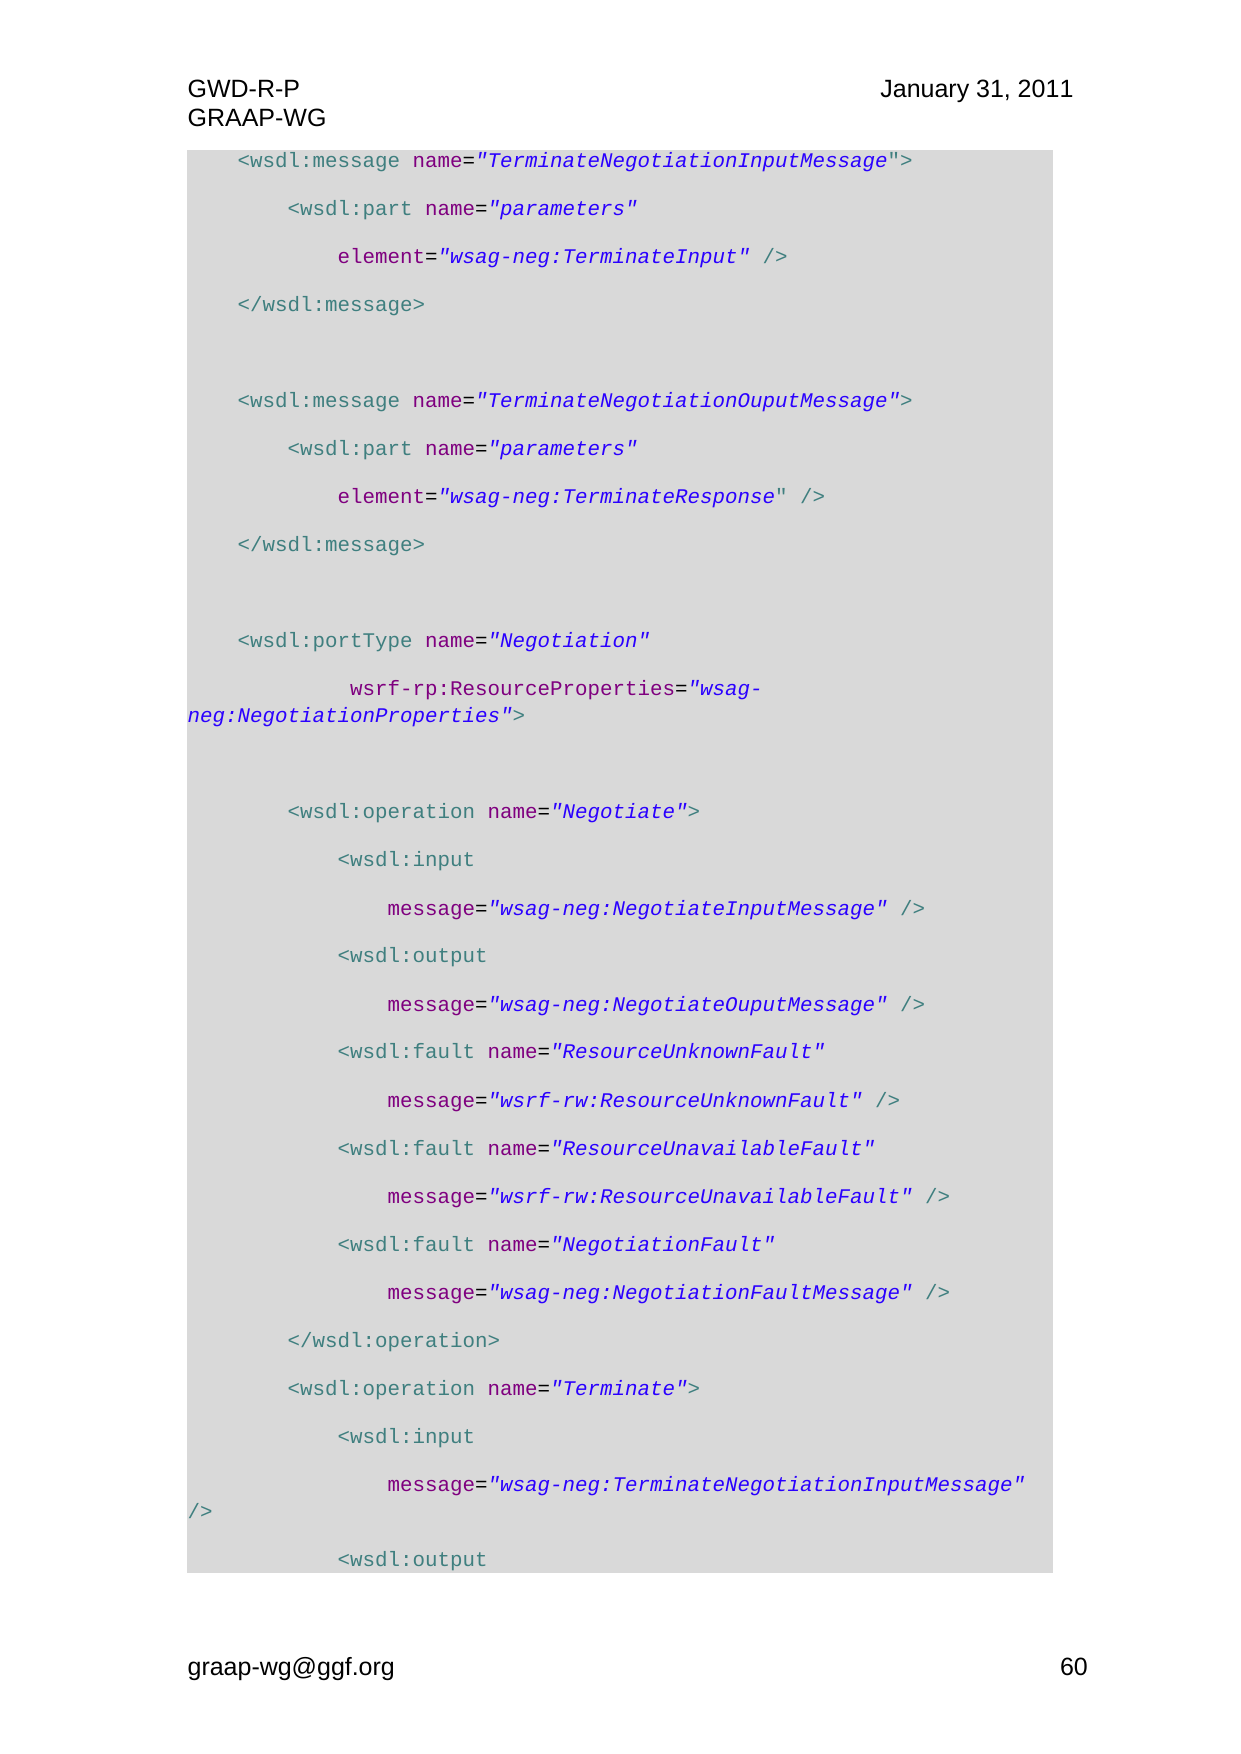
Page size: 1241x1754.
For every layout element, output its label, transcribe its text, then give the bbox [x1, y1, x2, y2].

text <wsdl:part name="parameters" [187, 198, 1053, 222]
text <wsdl:output [187, 946, 1053, 969]
text </wsdl:operation> [187, 1330, 1053, 1353]
text message="wsrf-rw:ResourceUnavailableFault" /> [187, 1186, 1053, 1209]
text <wsdl:fault name="ResourceUnavailableFault" [187, 1138, 1053, 1161]
text message="wsag-neg:NegotiationFaultMessage" /> [187, 1282, 1053, 1305]
text <wsdl:output [187, 1549, 1053, 1573]
text message="wsrf-rw:ResourceUnknownFault" /> [187, 1089, 1053, 1113]
text wsrf-rp:ResourceProperties="wsag-neg:NegotiationProperties"> [187, 678, 1053, 729]
text </wsdl:message> [187, 294, 1053, 318]
text element="wsag-neg:TerminateInput" /> [187, 246, 1053, 270]
text <wsdl:operation name="Terminate"> [187, 1378, 1053, 1401]
text message="wsag-neg:TerminateNegotiationInputMessage" /> [187, 1474, 1053, 1524]
text <wsdl:fault name="NegotiationFault" [187, 1234, 1053, 1257]
text message="wsag-neg:NegotiateOuputMessage" /> [187, 993, 1053, 1017]
text <wsdl:message name="TerminateNegotiationOuputMessage"> [187, 390, 1053, 414]
text <wsdl:input [187, 849, 1053, 873]
text <wsdl:input [187, 1426, 1053, 1449]
text <wsdl:message name="TerminateNegotiationInputMessage"> [187, 150, 1053, 174]
text <wsdl:operation name="Negotiate"> [187, 801, 1053, 825]
text element="wsag-neg:TerminateResponse" /> [187, 486, 1053, 510]
text <wsdl:portType name="Negotiation" [187, 630, 1053, 654]
text </wsdl:message> [187, 534, 1053, 558]
text <wsdl:part name="parameters" [187, 438, 1053, 462]
text <wsdl:fault name="ResourceUnknownFault" [187, 1042, 1053, 1065]
text message="wsag-neg:NegotiateInputMessage" /> [187, 897, 1053, 921]
